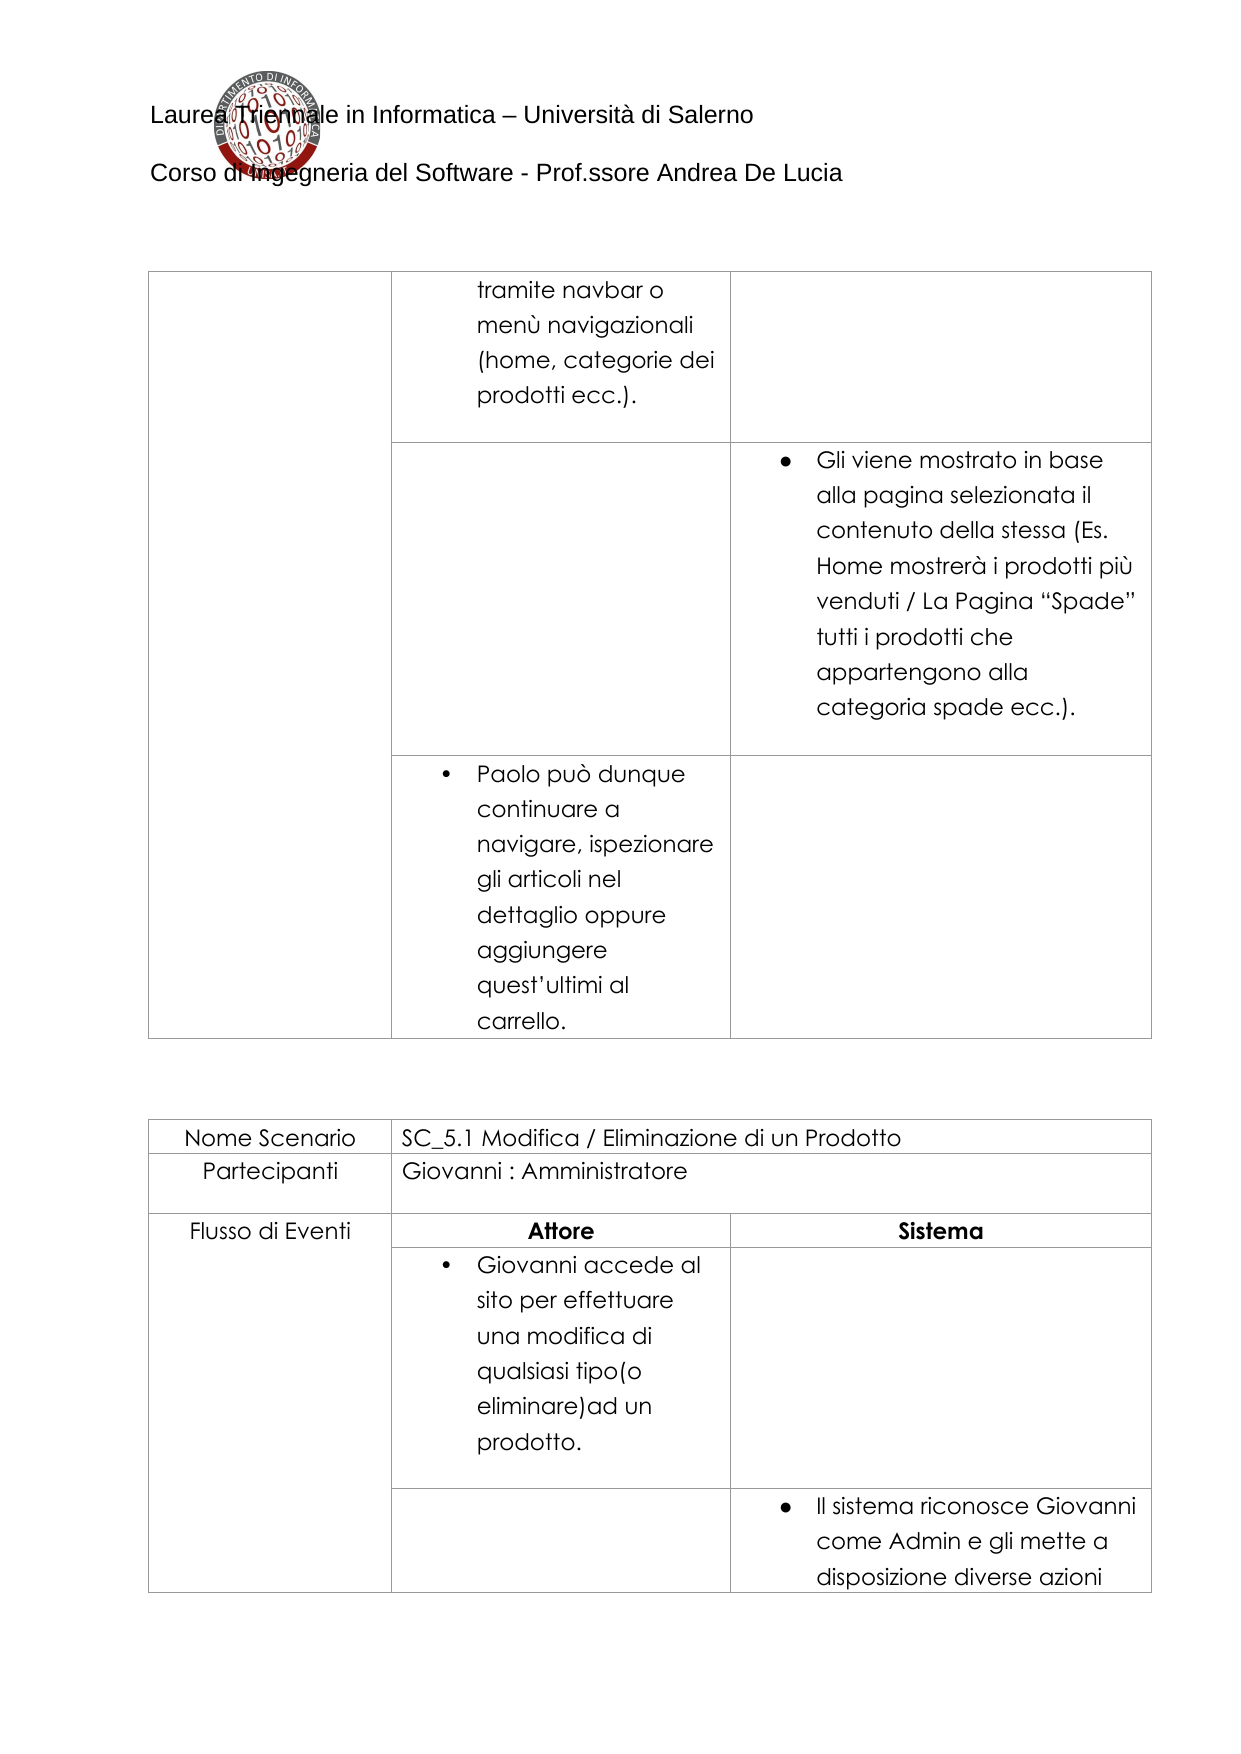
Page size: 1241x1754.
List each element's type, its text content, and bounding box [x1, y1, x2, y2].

table_header SC_5.1 Modifica / Eliminazione di un Prodotto [392, 1120, 1151, 1153]
table_header Nome Scenario [149, 1120, 391, 1153]
table_cell [731, 1248, 1151, 1488]
picture [226, 169, 233, 179]
table_cell Partecipanti [149, 1154, 391, 1213]
picture [214, 71, 321, 179]
table_cell Giovanni accede al sito per effettuare una modifica di qualsiasi tipo(o eliminare)ad un prodotto. [392, 1248, 730, 1488]
table_cell [392, 1489, 730, 1592]
table_cell [731, 756, 1151, 1038]
table_cell Flusso di Eventi [149, 1214, 391, 1592]
picture [316, 169, 321, 179]
picture [273, 169, 280, 179]
table_cell Paolo decide di navigare nelle schermato del sito tramite navbar o menù navigazionali (home, categorie dei prodotti ecc.). [392, 272, 730, 442]
table_cell Attore [392, 1214, 730, 1247]
table_cell Paolo può dunque continuare a navigare, ispezionare gli articoli nel dettaglio oppure aggiungere quest’ultimi al carrello. [392, 756, 730, 1038]
table_cell [731, 272, 1151, 442]
table_cell Giovanni : Amministratore [392, 1154, 1151, 1213]
table_cell [392, 443, 730, 755]
table_cell Gli viene mostrato in base alla pagina selezionata il contenuto della stessa (Es. Home mostrerà i prodotti più venduti / La Pagina “Spade” tutti i prodotti che appartengono alla categoria spade ecc.). [731, 443, 1151, 755]
table_cell Sistema [731, 1214, 1151, 1247]
picture [301, 169, 308, 179]
picture [260, 169, 266, 179]
